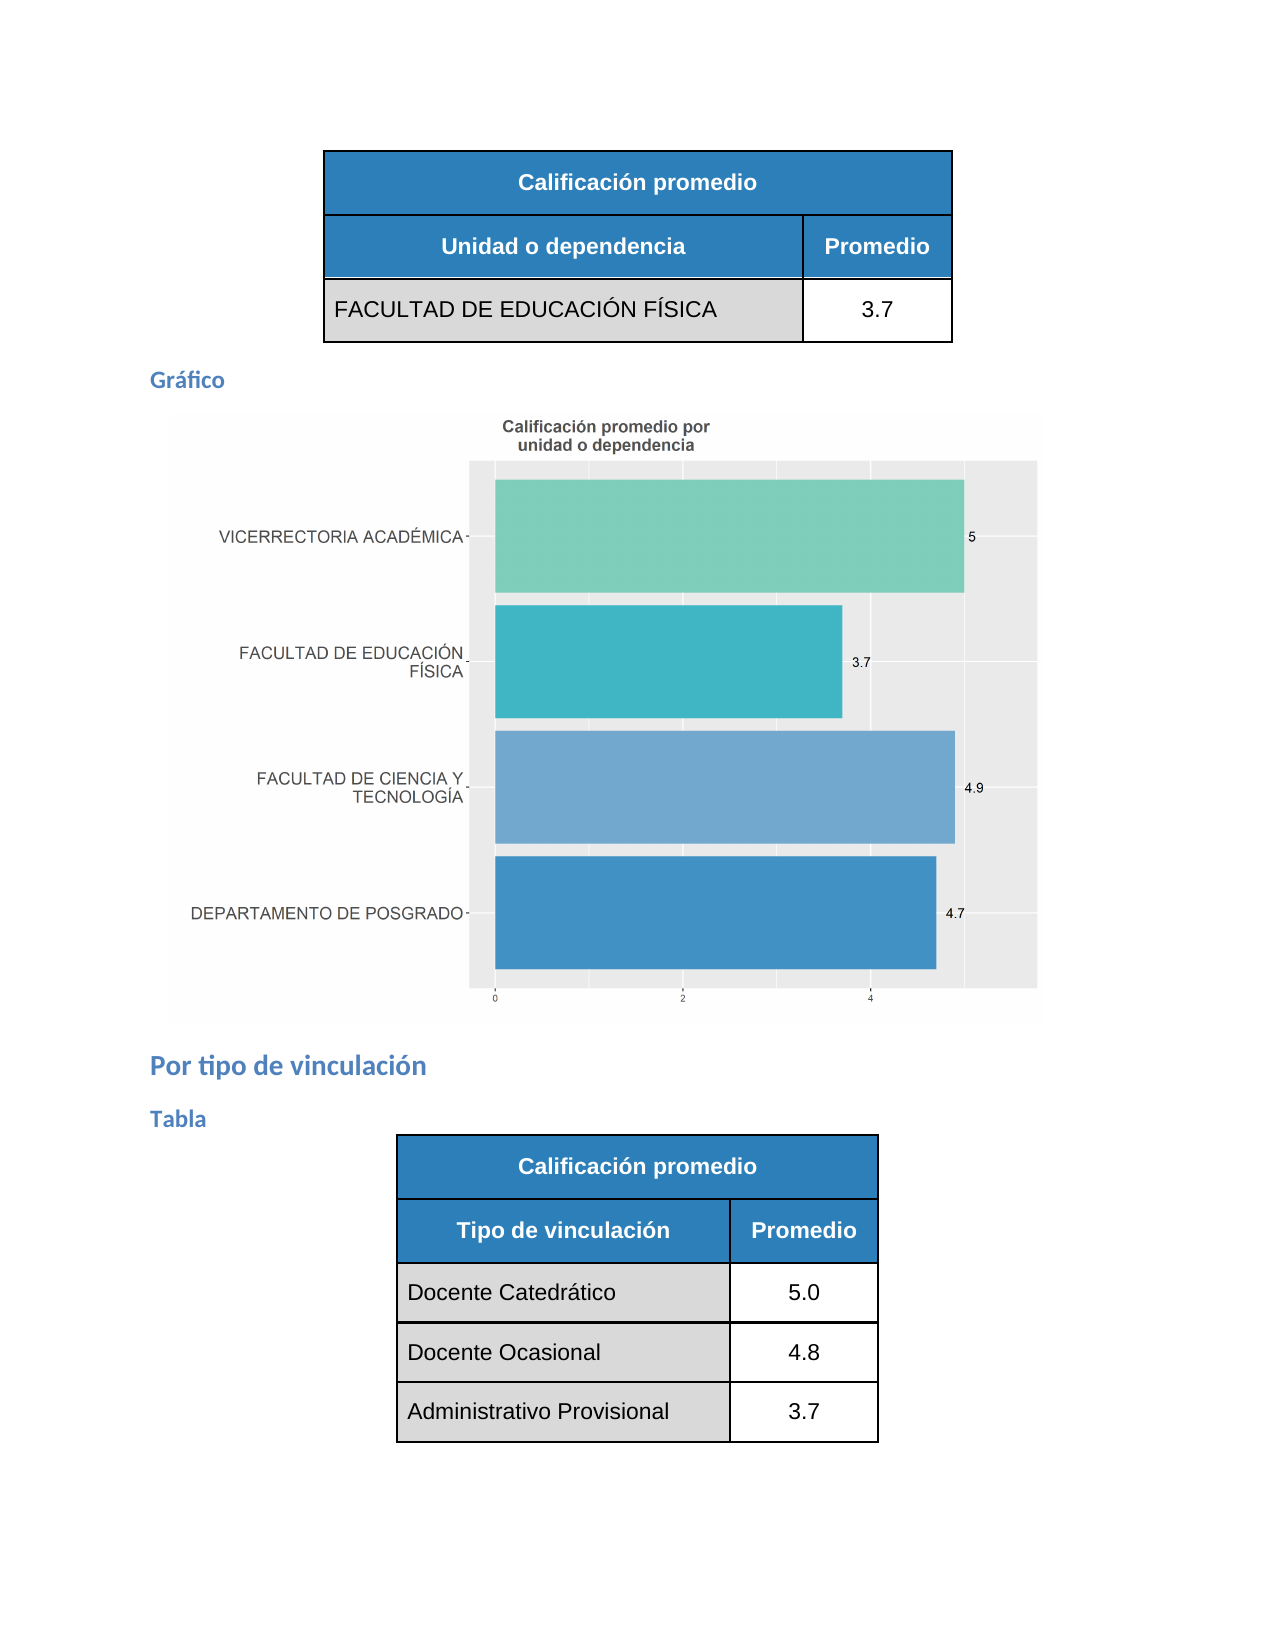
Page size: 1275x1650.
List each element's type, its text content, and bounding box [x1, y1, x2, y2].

table_cell Promedio [731, 1200, 877, 1262]
table_cell Unidad o dependencia [325, 216, 802, 277]
table_cell 5.0 [731, 1264, 877, 1321]
table_header Calificación promedio [325, 152, 951, 214]
subtitle Tabla [150, 1103, 1125, 1134]
table_header Calificación promedio [398, 1136, 877, 1198]
table_cell Docente Catedrático [398, 1264, 729, 1321]
table_cell Promedio [804, 216, 951, 277]
table_cell FACULTAD DE EDUCACIÓN FÍSICA [325, 280, 802, 341]
table_cell 4.8 [731, 1324, 877, 1381]
table_cell Tipo de vinculación [398, 1200, 729, 1262]
table_cell Administrativo Provisional [398, 1383, 729, 1441]
table_cell 3.7 [731, 1383, 877, 1441]
subtitle Gráfico [150, 364, 1125, 395]
table_cell 3.7 [804, 280, 951, 341]
table_cell Docente Ocasional [398, 1324, 729, 1381]
picture [168, 413, 1044, 1026]
subtitle Por tipo de vinculación [150, 1047, 1125, 1082]
